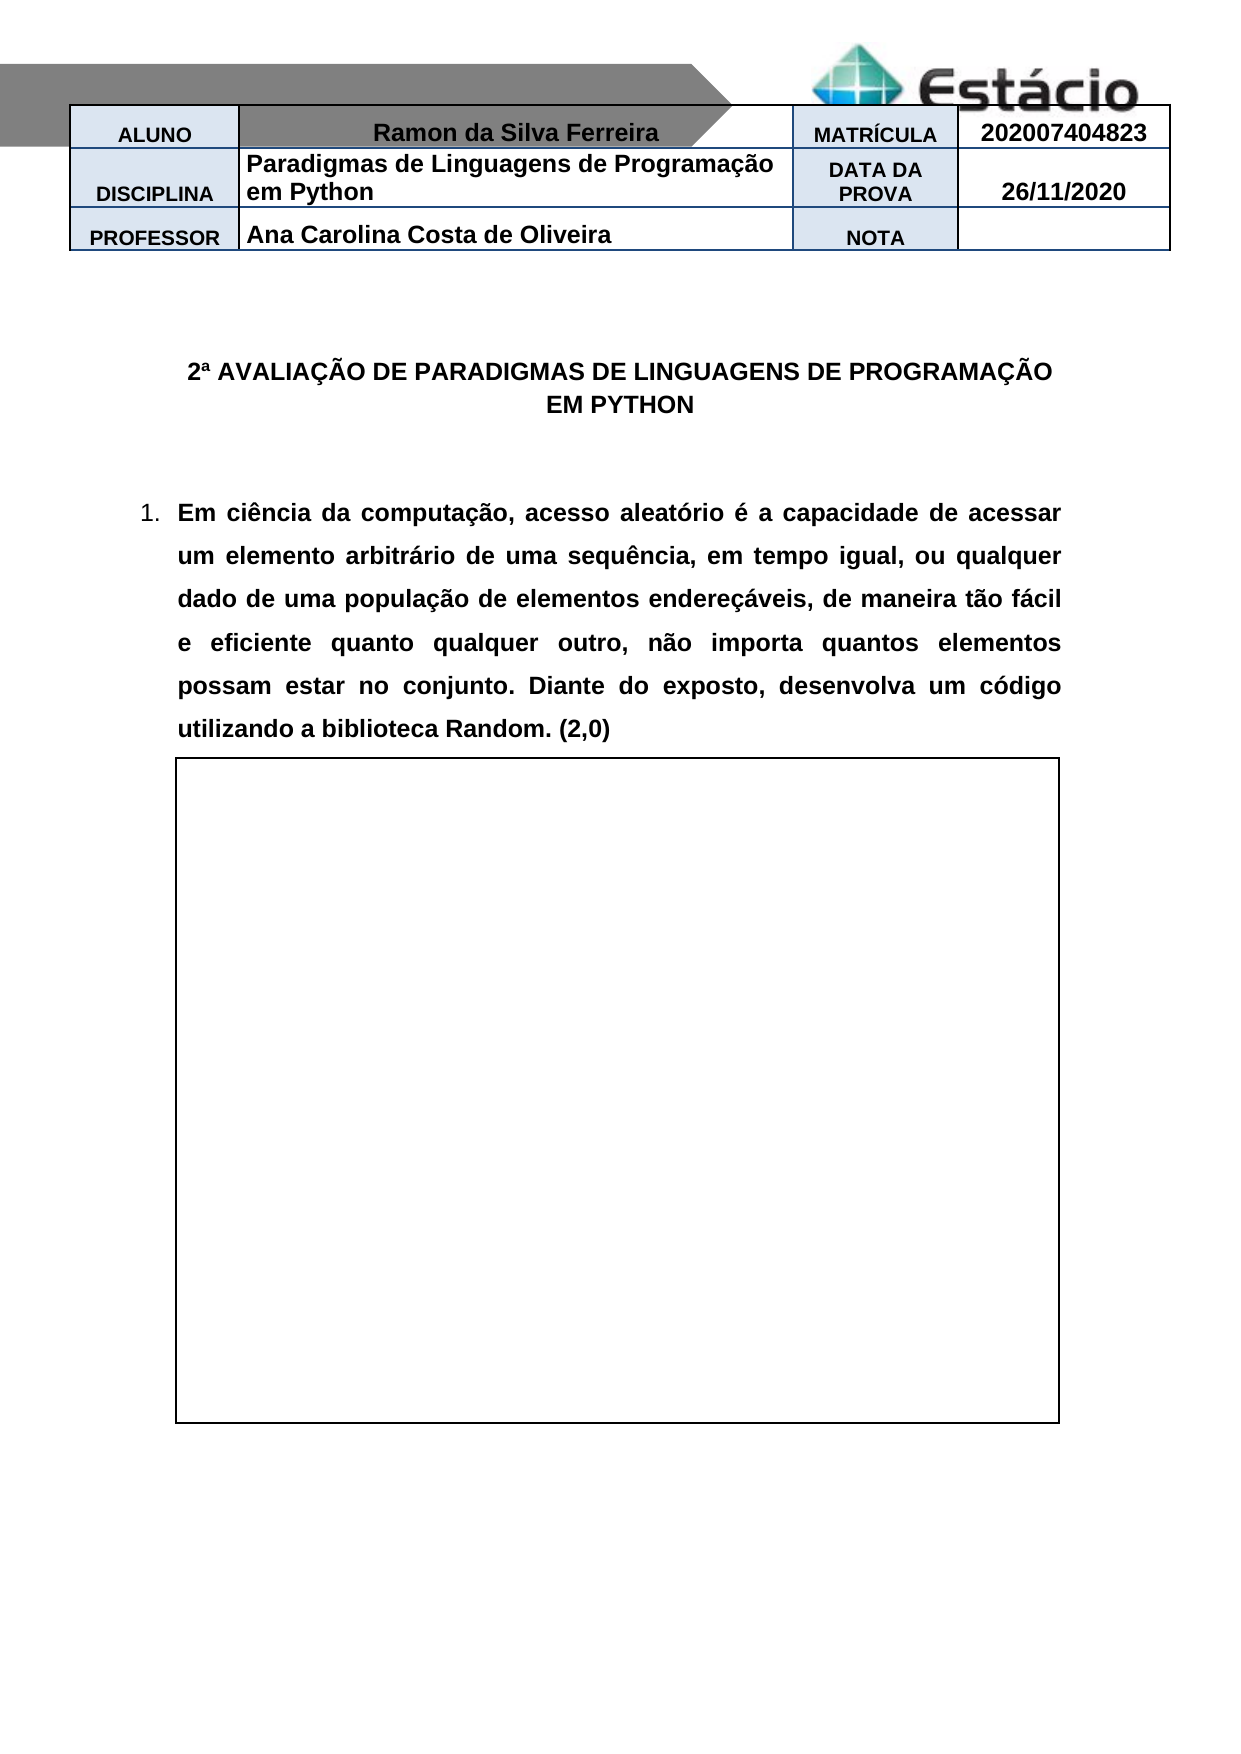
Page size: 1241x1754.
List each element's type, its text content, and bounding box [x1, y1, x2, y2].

table_header 202007404823 [959, 106, 1169, 147]
table_cell PROFESSOR [71, 208, 238, 249]
picture [811, 42, 1140, 104]
table_header Ramon da Silva Ferreira [240, 106, 792, 147]
text 2ª AVALIAÇÃO DE PARADIGMAS DE LINGUAGENS DE PROGRAMAÇÃO EM PYTHON [177, 357, 1063, 419]
table_cell Ana Carolina Costa de Oliveira [240, 208, 792, 249]
table_cell DATA DA PROVA [794, 149, 957, 206]
table_header MATRÍCULA [794, 106, 957, 147]
list Em ciência da computação, acesso aleatório é a capacidade de acessar um elemento arbitrário de uma sequência, em tempo igual, ou qualquer dado de uma população de elementos endereçáveis, de maneira tão fácil e eficiente quanto qualquer outro, não importa quantos elementos possam estar no conjunto. Diante do exposto, desenvolva um código utilizando a biblioteca Random. (2,0) [140, 498, 1063, 742]
table_cell NOTA [794, 208, 957, 249]
table_cell 26/11/2020 [959, 149, 1169, 206]
table_header ALUNO [71, 106, 238, 147]
table_cell DISCIPLINA [71, 149, 238, 206]
table_cell [959, 208, 1169, 249]
table_cell Paradigmas de Linguagens de Programação em Python [240, 149, 792, 206]
